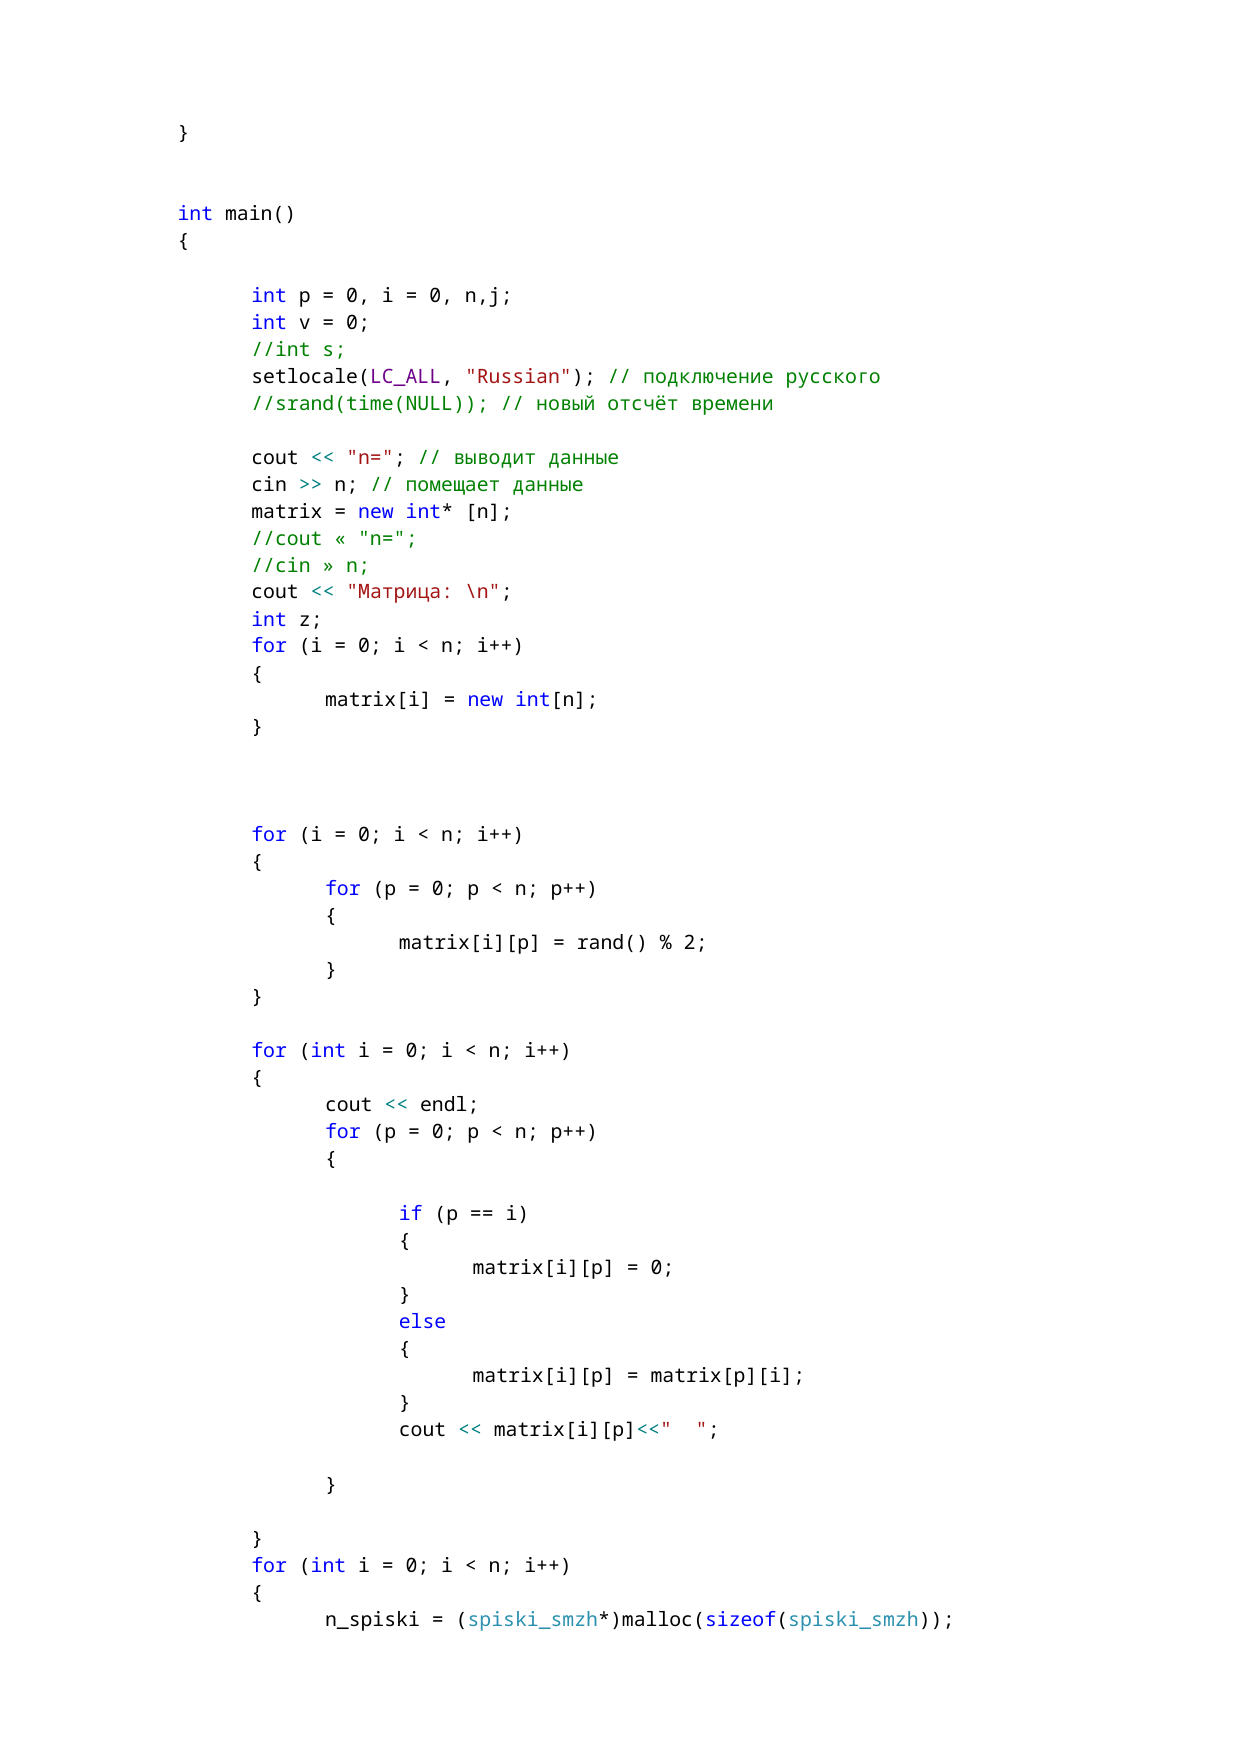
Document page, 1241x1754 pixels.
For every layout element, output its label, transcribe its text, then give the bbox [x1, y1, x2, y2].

text cout << matrix[i][p]<<" "; [177, 1415, 1152, 1442]
text for (i = 0; i < n; i++) [177, 632, 1152, 659]
text cout << "n="; // выводит данные [177, 443, 1152, 470]
text //cout « "n="; [177, 524, 1152, 551]
text { [177, 1226, 1152, 1253]
text { [177, 848, 1152, 874]
text for (i = 0; i < n; i++) [177, 821, 1152, 848]
text int p = 0, i = 0, n,j; [177, 281, 1152, 308]
text { [177, 902, 1152, 928]
text } [177, 956, 1152, 982]
text else [177, 1307, 1152, 1334]
text } [177, 982, 1152, 1009]
text } [177, 1470, 1152, 1497]
text matrix = new int* [n]; [177, 497, 1152, 524]
text cin >> n; // помещает данные [177, 470, 1152, 497]
text //cin » n; [177, 551, 1152, 578]
text { [177, 659, 1152, 686]
text matrix[i] = new int[n]; [177, 686, 1152, 713]
text { [177, 1144, 1152, 1171]
text matrix[i][p] = matrix[p][i]; [177, 1361, 1152, 1388]
text int v = 0; [177, 308, 1152, 335]
text if (p == i) [177, 1199, 1152, 1226]
text } [177, 1388, 1152, 1415]
text { [177, 226, 1152, 253]
text for (int i = 0; i < n; i++) [177, 1036, 1152, 1063]
text int main() [177, 199, 1152, 226]
text //srand(time(NULL)); // новый отсчёт времени [177, 389, 1152, 416]
text } [177, 713, 1152, 740]
text { [177, 1578, 1152, 1605]
text } [177, 1524, 1152, 1551]
text } [177, 1280, 1152, 1307]
text //int s; [177, 335, 1152, 362]
text for (p = 0; p < n; p++) [177, 1117, 1152, 1144]
text cout << endl; [177, 1090, 1152, 1117]
text int z; [177, 605, 1152, 632]
text for (int i = 0; i < n; i++) [177, 1551, 1152, 1578]
text { [177, 1334, 1152, 1361]
text for (p = 0; p < n; p++) [177, 874, 1152, 902]
text { [177, 1063, 1152, 1090]
text } [177, 118, 1152, 145]
text n_spiski = (spiski_smzh*)malloc(sizeof(spiski_smzh)); [177, 1605, 1152, 1632]
text setlocale(LC_ALL, "Russian"); // подключение русского [177, 362, 1152, 389]
text matrix[i][p] = rand() % 2; [177, 928, 1152, 956]
text matrix[i][p] = 0; [177, 1253, 1152, 1280]
text cout << "Матрица: \n"; [177, 578, 1152, 605]
